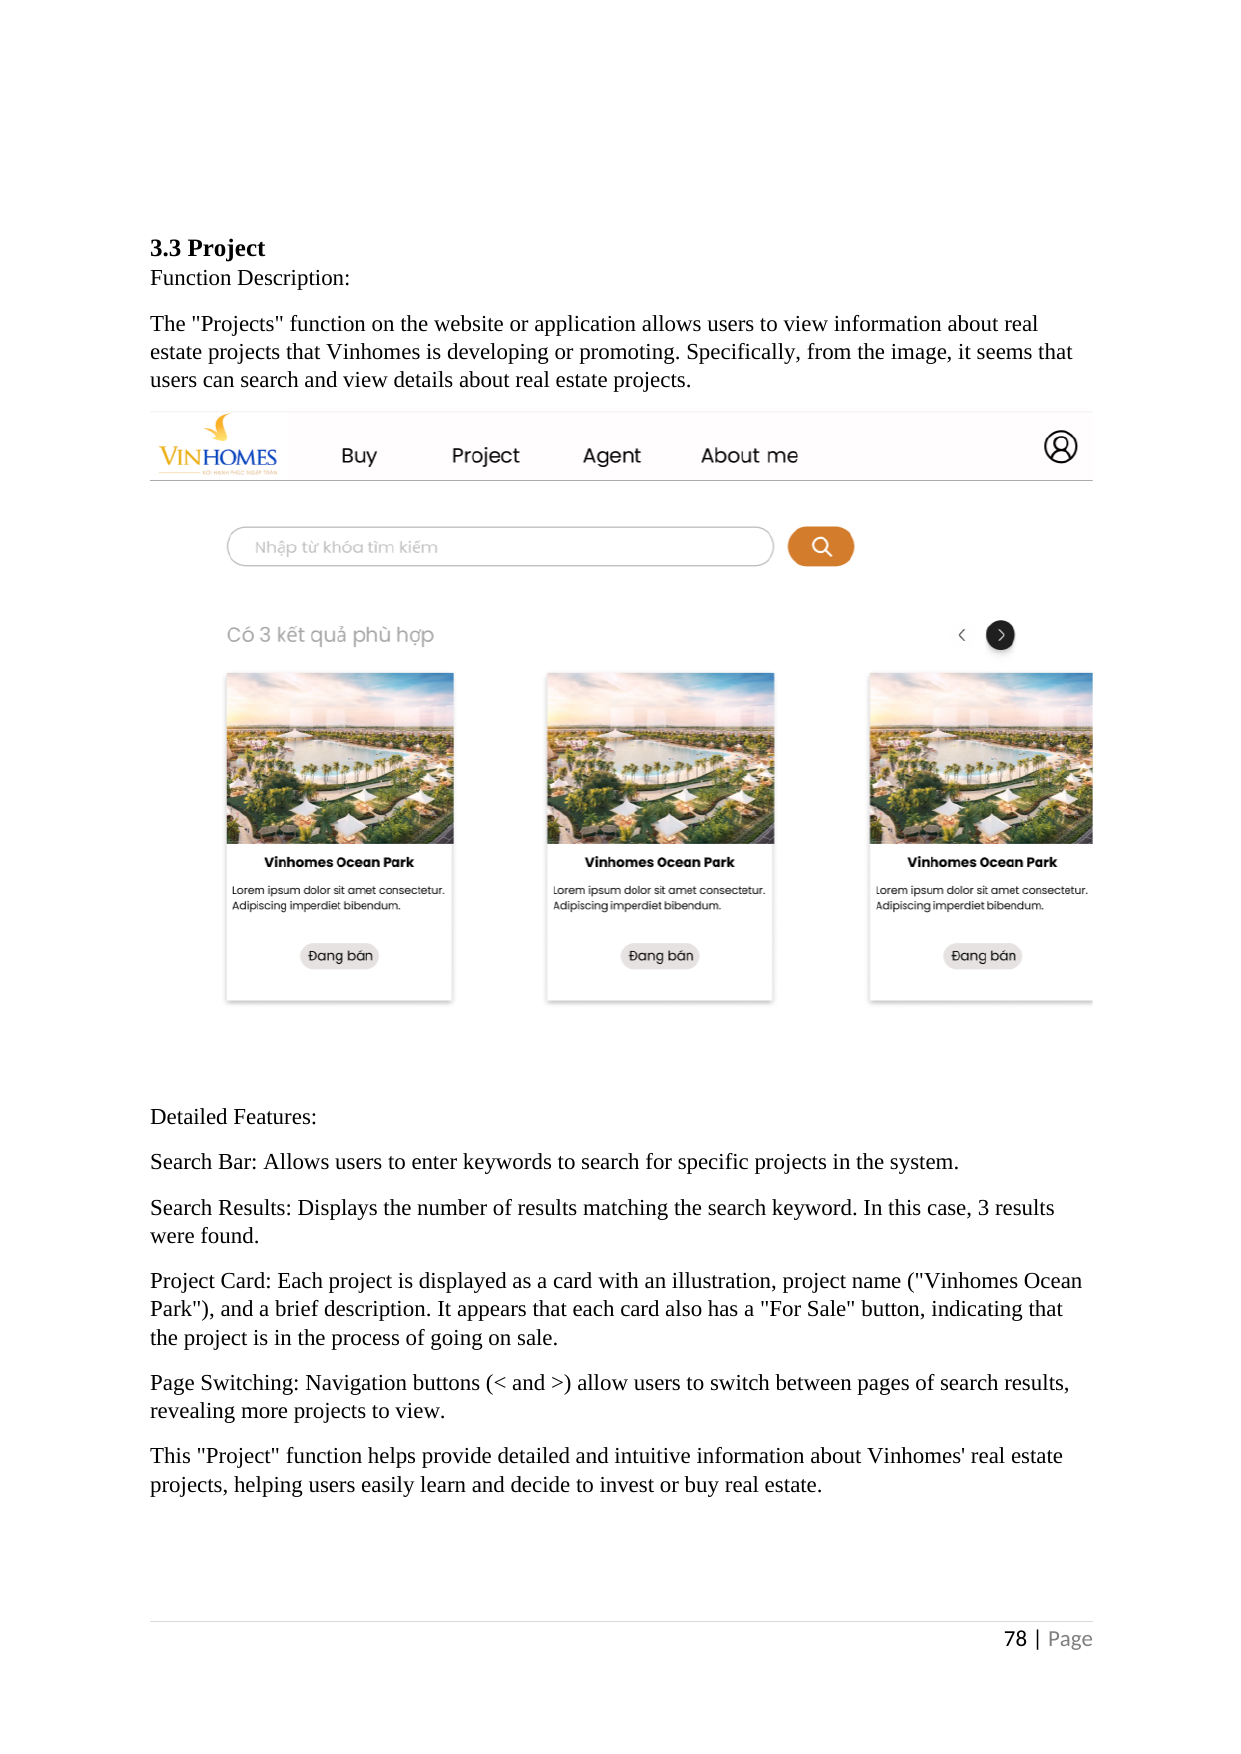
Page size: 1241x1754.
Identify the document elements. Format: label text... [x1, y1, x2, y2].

subtitle 3.3 Project [150, 233, 1093, 262]
text Search Bar: Allows users to enter keywords to search for specific projects in the system. [150, 1148, 1093, 1175]
picture [150, 411, 1093, 1085]
text Page Switching: Navigation buttons (< and >) allow users to switch between pages of search results, revealing more projects to view. [150, 1369, 1093, 1424]
text This "Project" function helps provide detailed and intuitive information about Vinhomes' real estate projects, helping users easily learn and decide to invest or buy real estate. [150, 1443, 1093, 1497]
text The "Projects" function on the website or application allows users to view information about real estate projects that Vinhomes is developing or promoting. Specifically, from the image, it seems that users can search and view details about real estate projects. [150, 309, 1093, 393]
text Detailed Features: [150, 1103, 1093, 1130]
text Search Results: Displays the number of results matching the search keyword. In this case, 3 results were found. [150, 1193, 1093, 1248]
text Function Description: [150, 264, 1093, 291]
text Project Card: Each project is displayed as a card with an illustration, project name ("Vinhomes Ocean Park"), and a brief description. It appears that each card also has a "For Sale" button, indicating that the project is in the process of going on sale. [150, 1267, 1093, 1350]
